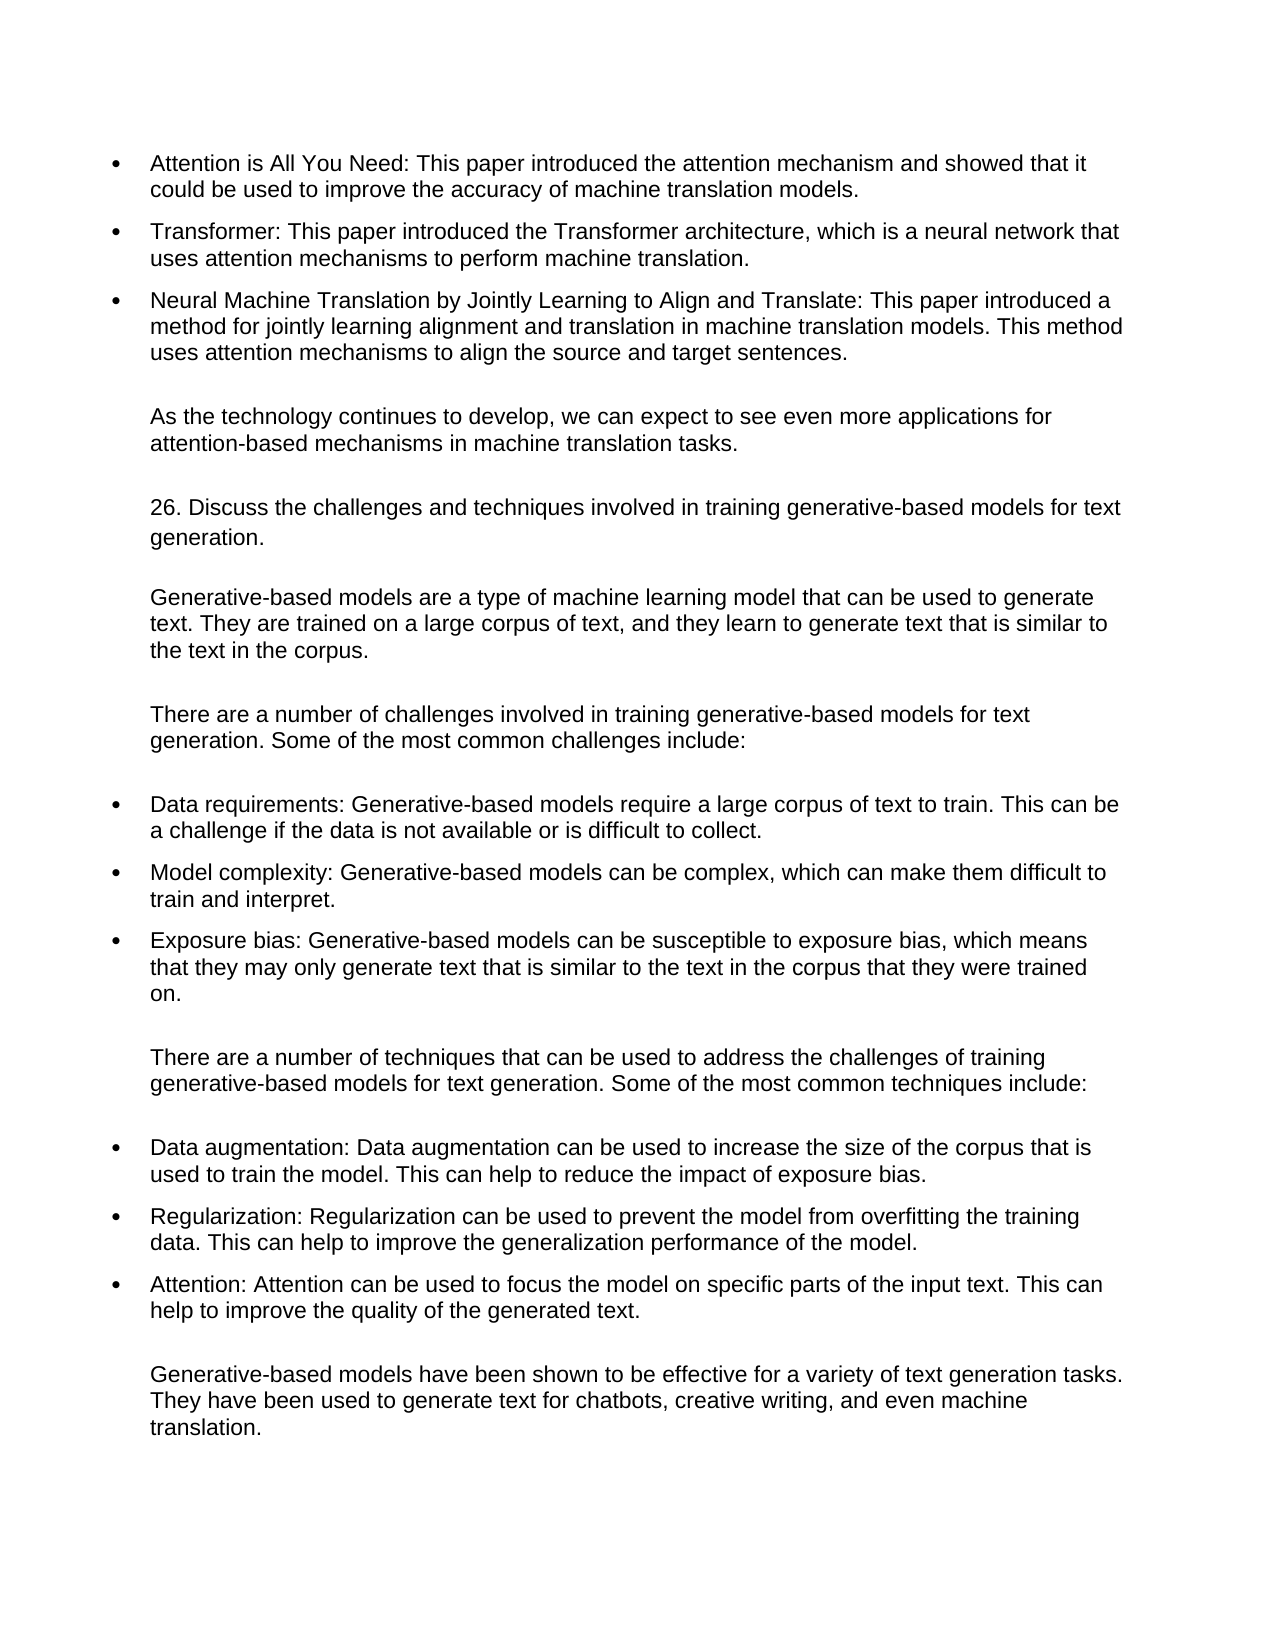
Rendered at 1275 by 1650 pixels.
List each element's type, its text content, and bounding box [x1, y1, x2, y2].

text Generative-based models have been shown to be effective for a variety of text generation tasks. They have been used to generate text for chatbots, creative writing, and even machine translation. [150, 1361, 1125, 1440]
text 26. Discuss the challenges and techniques involved in training generative-based models for text [150, 493, 1125, 520]
text Generative-based models are a type of machine learning model that can be used to generate text. They are trained on a large corpus of text, and they learn to generate text that is similar to the text in the corpus. [150, 584, 1125, 663]
list Transformer: This paper introduced the Transformer architecture, which is a neural network that uses attention mechanisms to perform machine translation. [112, 218, 1125, 271]
text As the technology continues to develop, we can expect to see even more applications for attention-based mechanisms in machine translation tasks. [150, 403, 1125, 456]
list Neural Machine Translation by Jointly Learning to Align and Translate: This paper introduced a method for jointly learning alignment and translation in machine translation models. This method uses attention mechanisms to align the source and target sentences. [112, 287, 1125, 366]
list Data augmentation: Data augmentation can be used to increase the size of the corpus that is used to train the model. This can help to reduce the impact of exposure bias. [112, 1134, 1125, 1187]
list Attention is All You Need: This paper introduced the attention mechanism and showed that it could be used to improve the accuracy of machine translation models. [112, 150, 1125, 203]
list Data requirements: Generative-based models require a large corpus of text to train. This can be a challenge if the data is not available or is difficult to collect. [112, 791, 1125, 843]
text There are a number of challenges involved in training generative-based models for text generation. Some of the most common challenges include: [150, 701, 1125, 753]
list Model complexity: Generative-based models can be complex, which can make them difficult to train and interpret. [112, 859, 1125, 912]
list Attention: Attention can be used to focus the model on specific parts of the input text. This can help to improve the quality of the generated text. [112, 1271, 1125, 1324]
list Exposure bias: Generative-based models can be susceptible to exposure bias, which means that they may only generate text that is similar to the text in the corpus that they were trained on. [112, 927, 1125, 1007]
text There are a number of techniques that can be used to address the challenges of training generative-based models for text generation. Some of the most common techniques include: [150, 1044, 1125, 1097]
text generation. [150, 524, 1125, 550]
list Regularization: Regularization can be used to prevent the model from overfitting the training data. This can help to improve the generalization performance of the model. [112, 1203, 1125, 1255]
